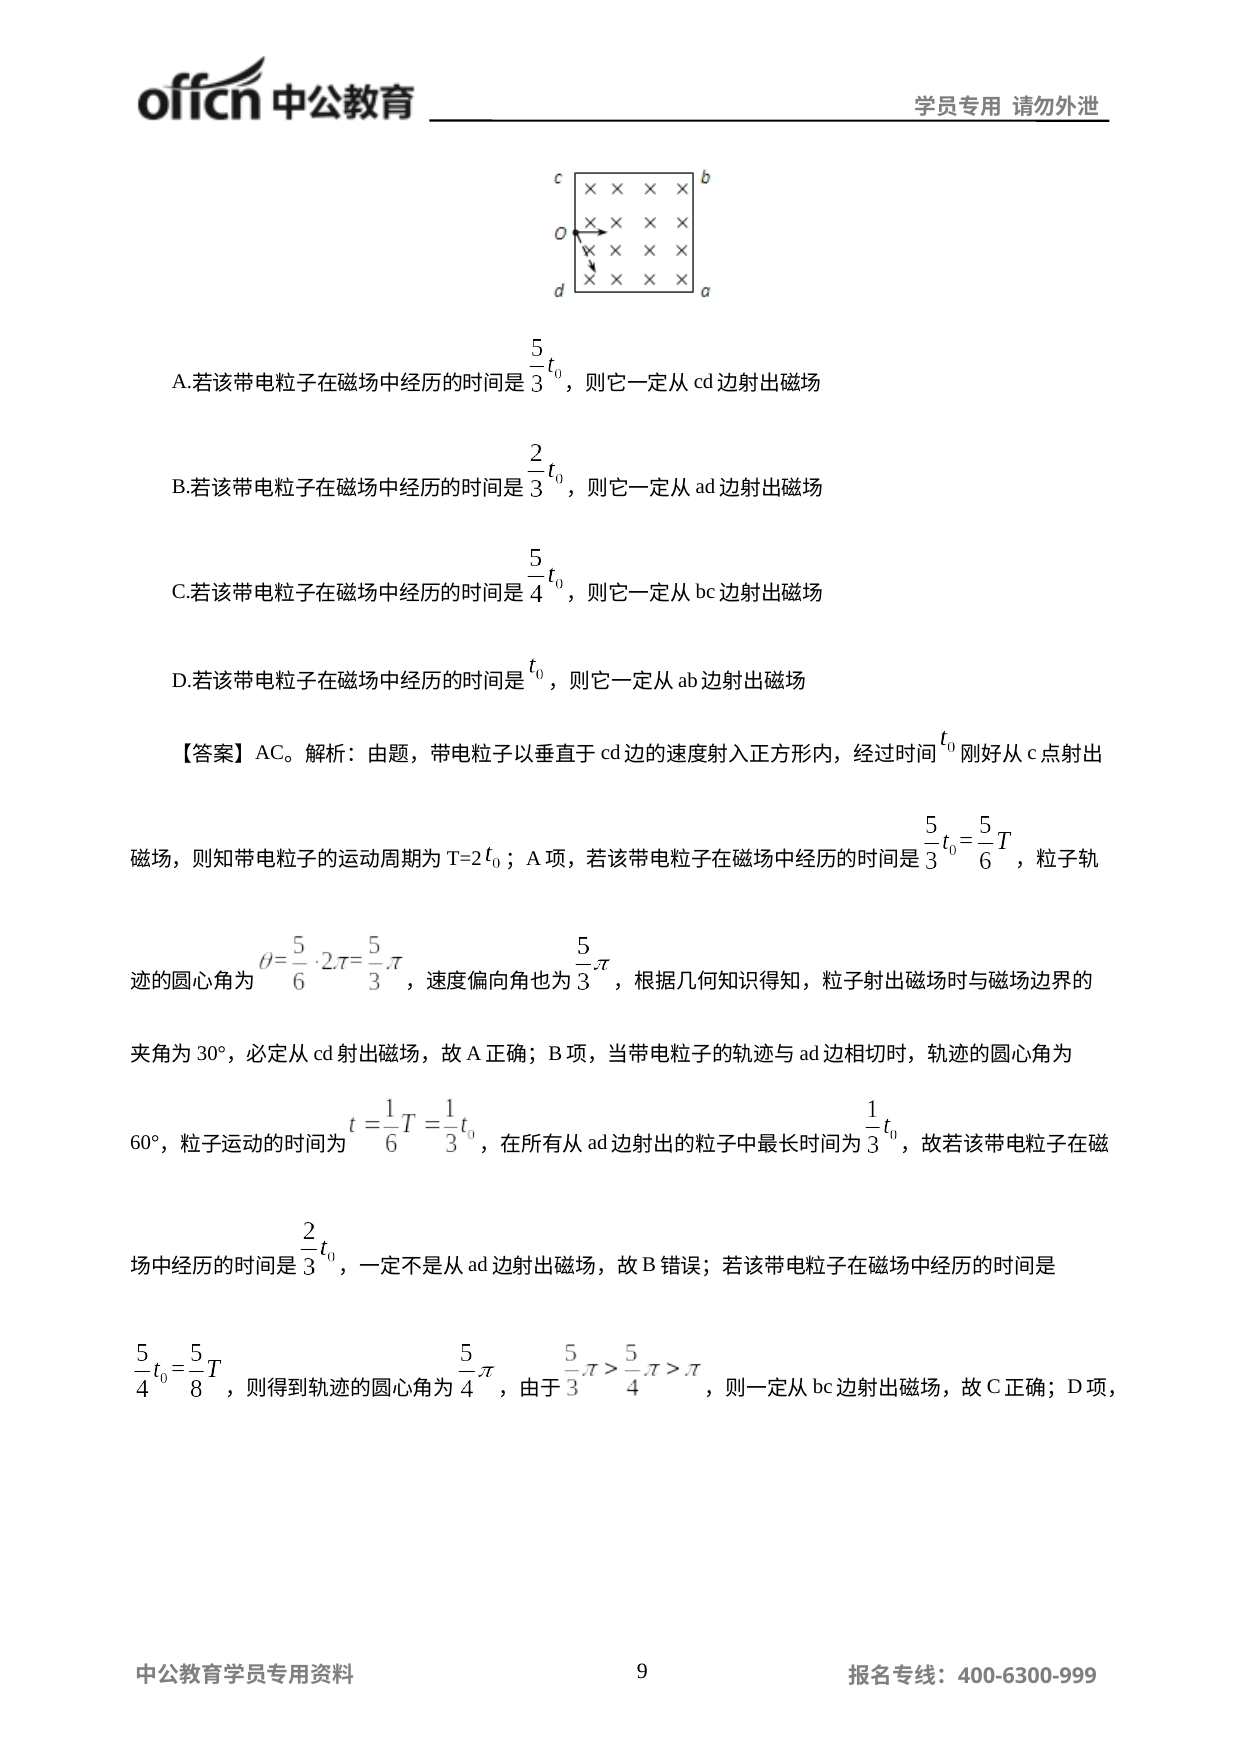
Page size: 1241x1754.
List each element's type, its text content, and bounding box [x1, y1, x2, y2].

text B.若该带电粒子在磁场中经历的时间是，则它一定从ad边射出磁场 [130, 437, 1110, 535]
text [130, 720, 1110, 1435]
picture [546, 163, 736, 308]
text D.若该带电粒子在磁场中经历的时间是，则它一定从ab边射出磁场 [130, 647, 1110, 712]
text A.若该带电粒子在磁场中经历的时间是，则它一定从cd边射出磁场 [130, 332, 1110, 430]
text C.若该带电粒子在磁场中经历的时间是，则它一定从bc边射出磁场 [130, 542, 1110, 640]
picture [136, 53, 418, 124]
